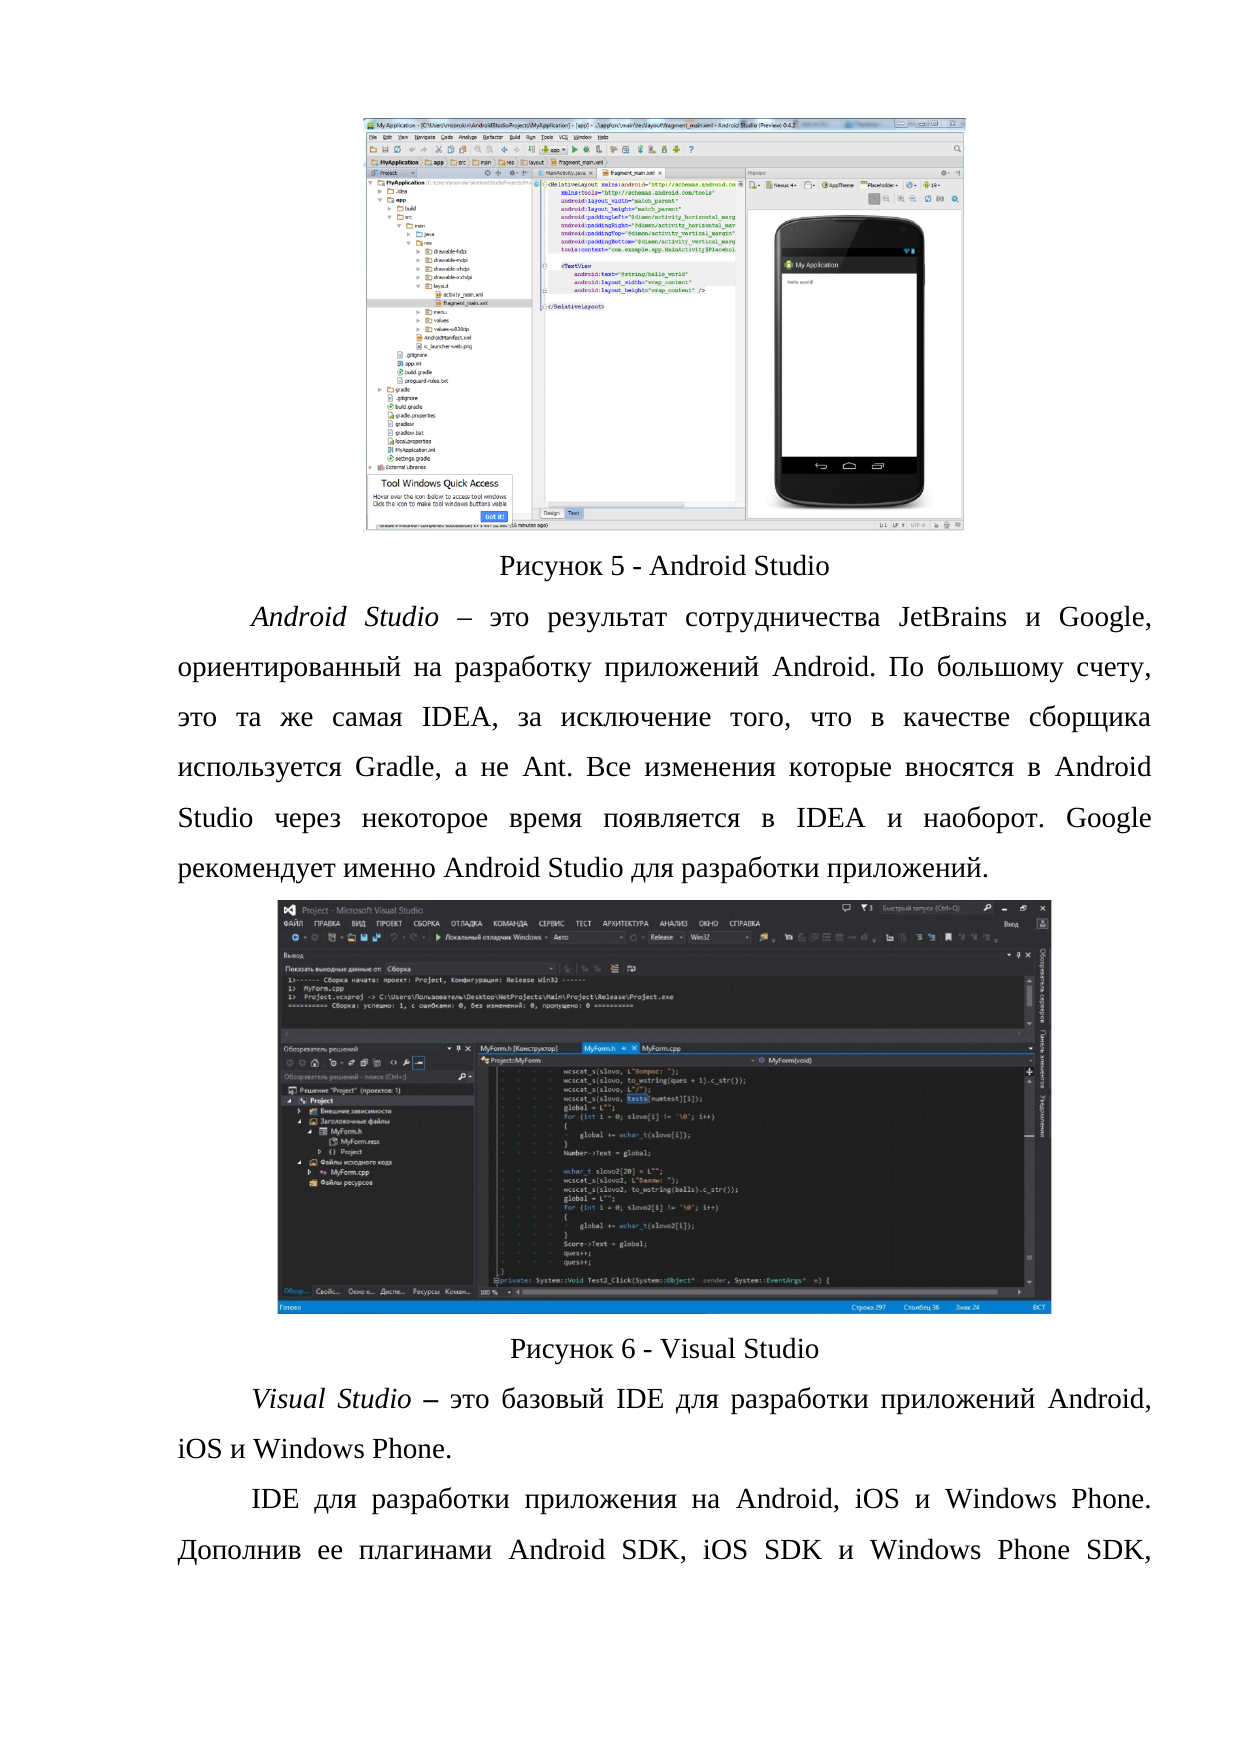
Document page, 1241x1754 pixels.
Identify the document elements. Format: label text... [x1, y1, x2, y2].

text Рисунок 6 - Visual Studio [177, 1331, 1152, 1364]
picture [363, 118, 966, 532]
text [177, 1482, 1152, 1566]
picture [277, 900, 1052, 1314]
text Visual Studio – это базовый IDE для разработки приложений Android, iOS и Windows Phone. [177, 1381, 1152, 1465]
text Android Studio – это результат сотрудничества JetBrains и Google, ориентированный на разработку приложений Android. По большому счету, это та же самая IDEA, за исключение того, что в качестве сборщика используется Gradle, а не Ant. Все изменения которые вносятся в Android Studio через некоторое время появляется в IDEA и наоборот. Google рекомендует именно Android Studio для разработки приложений. [177, 599, 1152, 884]
text Рисунок 5 - Android Studio [177, 548, 1152, 582]
